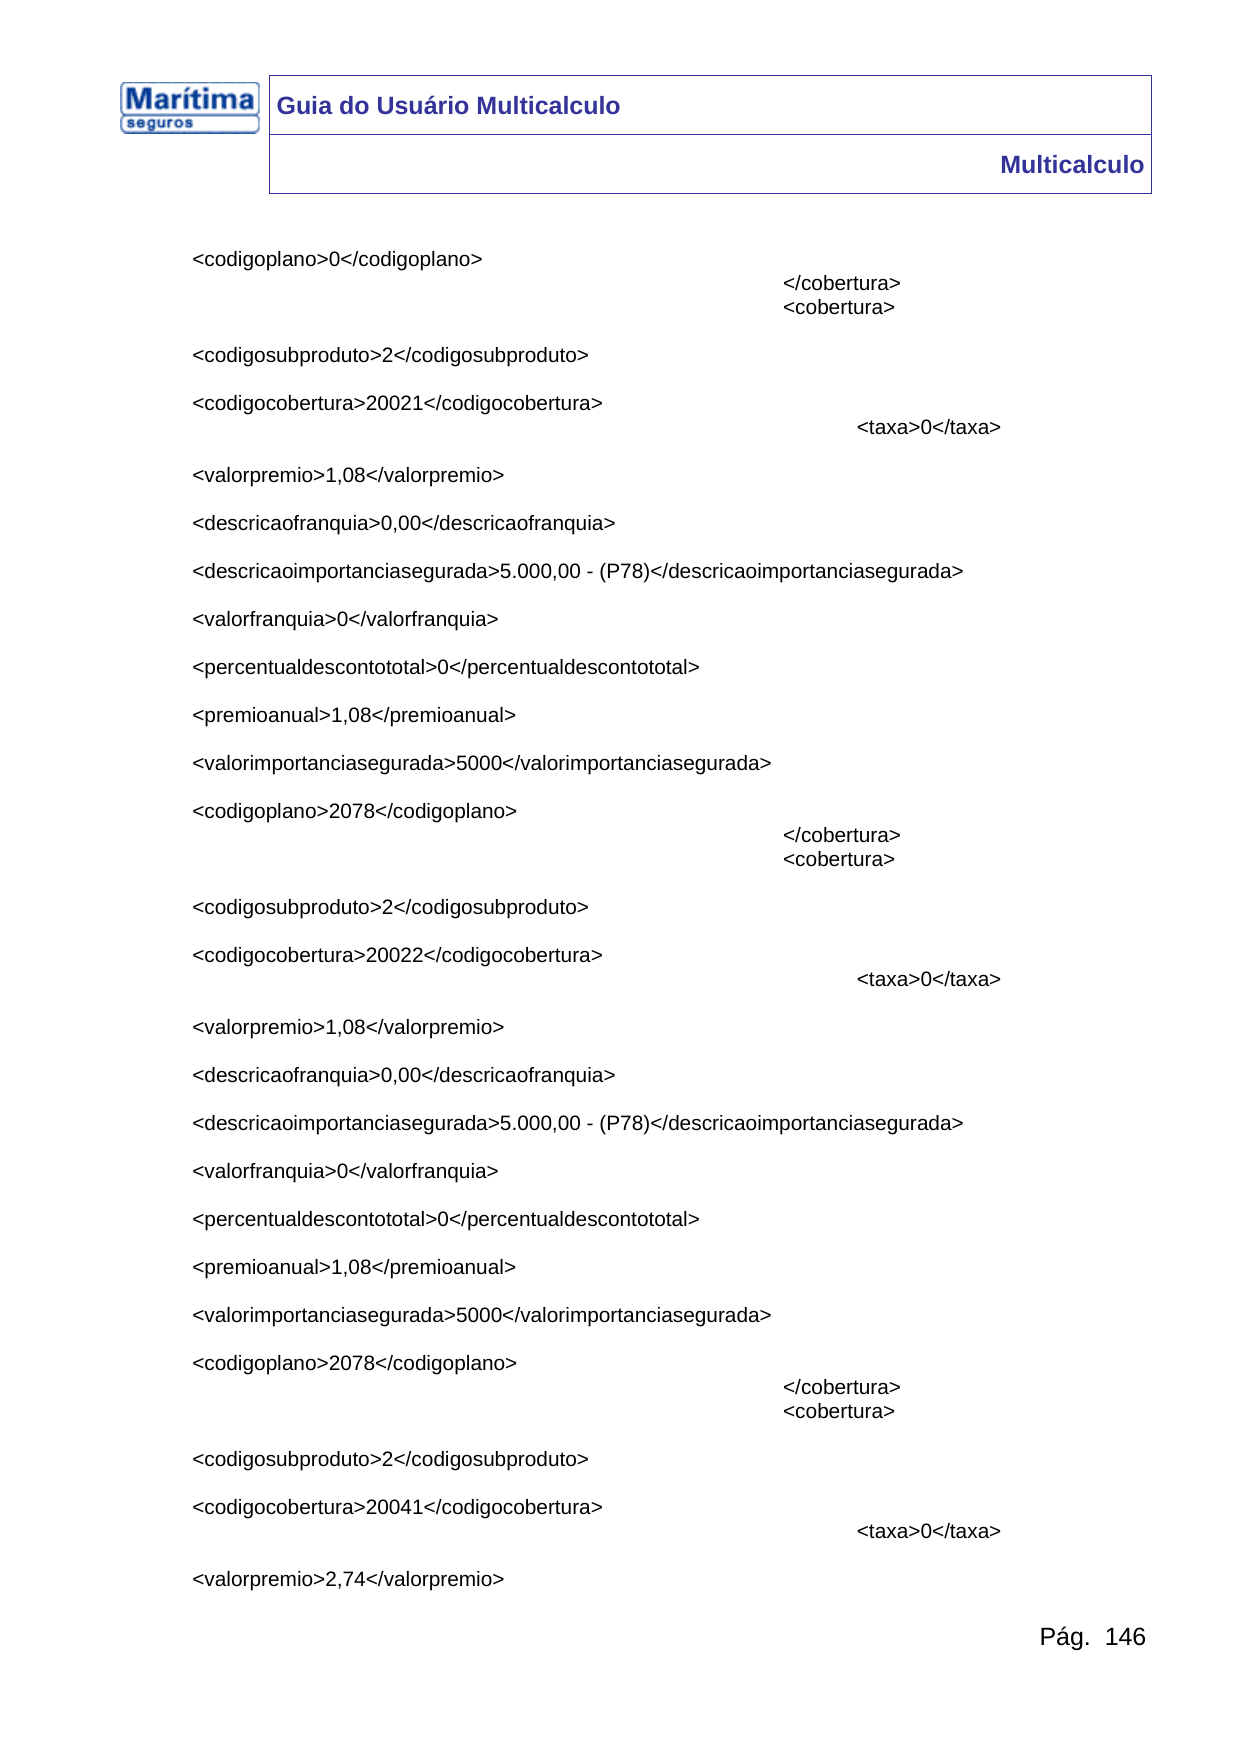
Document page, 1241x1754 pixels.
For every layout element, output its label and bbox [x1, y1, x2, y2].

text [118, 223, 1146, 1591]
picture [120, 82, 260, 134]
